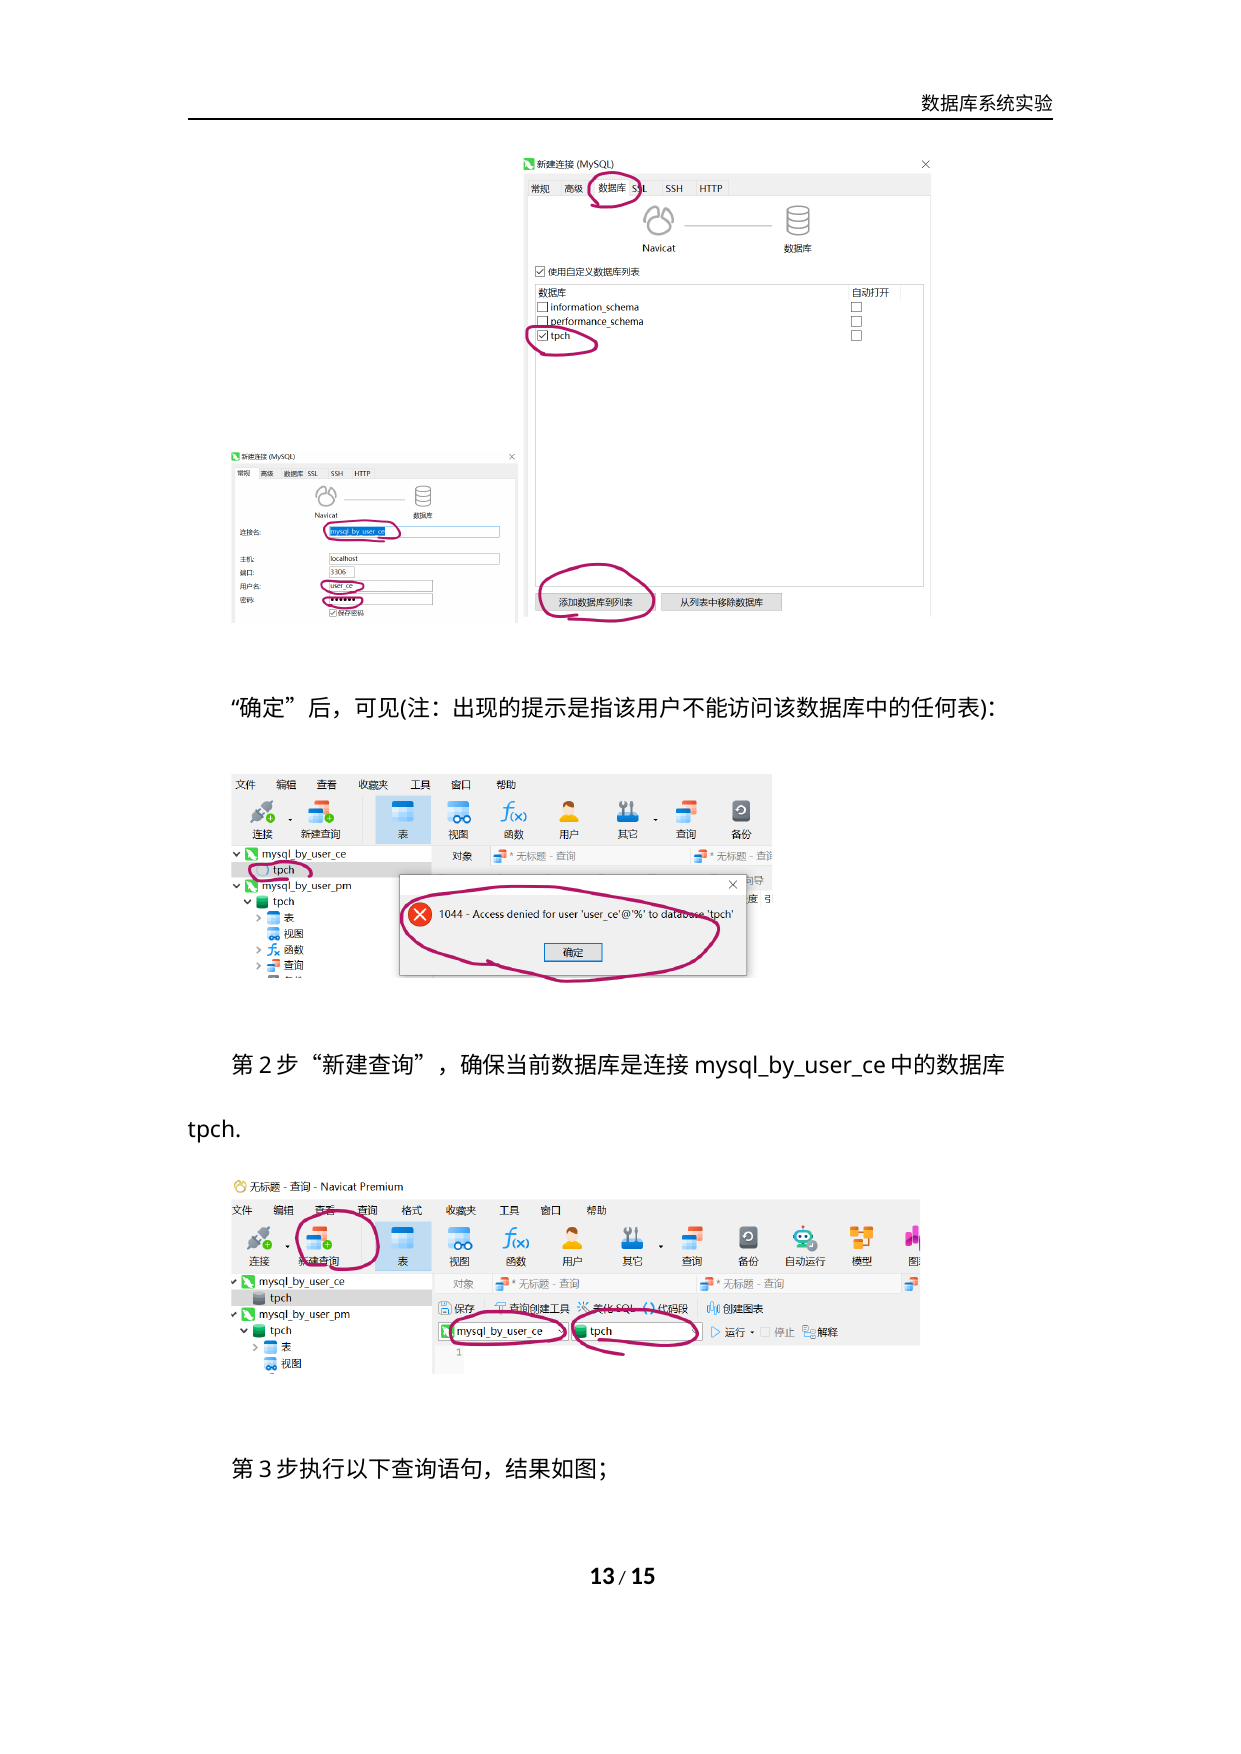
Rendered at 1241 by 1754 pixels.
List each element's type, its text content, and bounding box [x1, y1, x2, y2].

picture [231, 1176, 921, 1374]
text “确定”后，可见(注：出现的提示是指该用户不能访问该数据库中的任何表)： [187, 674, 1053, 739]
picture [231, 451, 519, 623]
picture [523, 156, 932, 623]
text 第3步执行以下查询语句，结果如图； [187, 1435, 1053, 1500]
picture [231, 772, 773, 984]
text 第2步“新建查询”，确保当前数据库是连接 mysql_by_user_ce中的数据库 tpch. [187, 1031, 1053, 1144]
